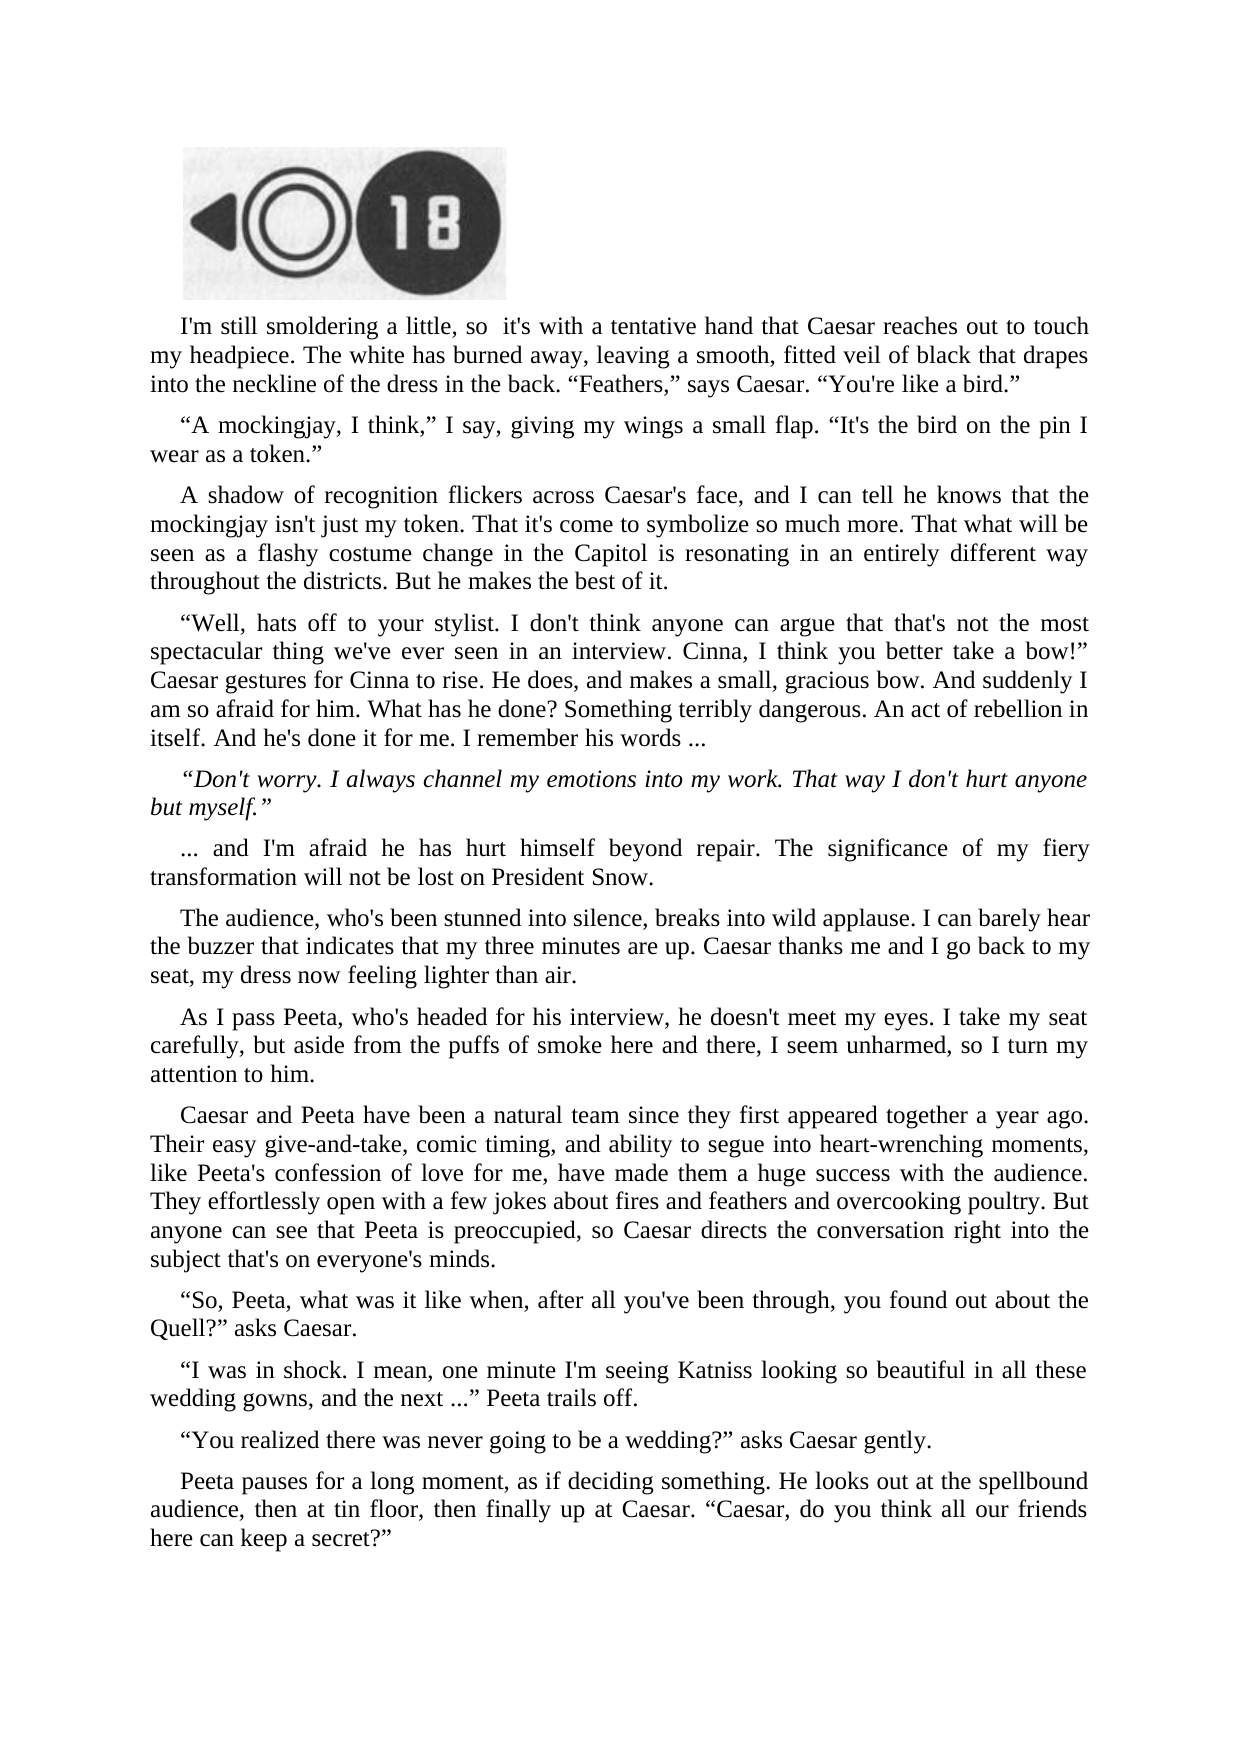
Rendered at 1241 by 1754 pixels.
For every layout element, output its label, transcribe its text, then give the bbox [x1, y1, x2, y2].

text ... and I'm afraid he has hurt himself beyond repair. The significance of my fiery transformation will not be lost on President Snow. [150, 833, 1090, 891]
text Peeta pauses for a long moment, as if deciding something. He looks out at the spellbound audience, then at tin floor, then finally up at Caesar. “Caesar, do you think all our friends here can keep a secret?” [150, 1466, 1089, 1552]
text “So, Peeta, what was it like when, after all you've been through, you found out about the Quell?” asks Caesar. [150, 1286, 1090, 1342]
text “A mockingjay, I think,” I say, giving my wings a small flap. “It's the bird on the pin I wear as a token.” [150, 410, 1089, 468]
text “Well, hats off to your stylist. I don't think anyone can argue that that's not the most spectacular thing we've ever seen in an interview. Cinna, I think you better take a bow!” Caesar gestures for Cinna to rise. He does, and makes a small, gracious bow. And suddenly I am so afraid for him. What has he done? Something terribly dangerous. An act of rebellion in itself. And he's done it for me. I remember his words ... [150, 608, 1090, 751]
text “I was in shock. I mean, one minute I'm seeing Katniss looking so beautiful in all these wedding gowns, and the next ...” Peeta trails off. [150, 1355, 1089, 1412]
picture [183, 147, 507, 300]
text The audience, who's been stunned into silence, breaks into wild applause. I can barely hear the buzzer that indicates that my three minutes are up. Caesar thanks me and I go back to my seat, my dress now feeling lighter than air. [150, 903, 1091, 989]
text A shadow of recognition flickers across Caesar's face, and I can tell he knows that the mockingjay isn't just my token. That it's come to symbolize so much more. That what will be seen as a flashy costume change in the Capitol is resonating in an entirely different way throughout the districts. But he makes the best of it. [150, 480, 1090, 595]
text I'm still smoldering a little, so it's with a tentative hand that Caesar reaches out to touch my headpiece. The white has burned away, leaving a smooth, fitted veil of black that drapes into the neckline of the dress in the back. “Feathers,” says Caesar. “You're like a bird.” [150, 311, 1090, 397]
text Caesar and Peeta have been a natural team since they first appeared together a year ago. Their easy give-and-take, comic timing, and ability to segue into heart-wrenching moments, like Peeta's confession of love for me, have made them a huge success with the audience. They effortlessly open with a few jokes about fires and feathers and overcooking poultry. But anyone can see that Peeta is preoccupied, so Caesar directs the conversation right into the subject that's on everyone's minds. [150, 1100, 1090, 1273]
text “Don't worry. I always channel my emotions into my work. That way I don't hurt anyone but myself.” [150, 764, 1089, 821]
text As I pass Peeta, who's headed for his interview, he doesn't meet my eyes. I take my seat carefully, but aside from the puffs of smoke here and there, I seem unharmed, so I turn my attention to him. [150, 1002, 1089, 1088]
text “You realized there was never going to be a wedding?” asks Caesar gently. [180, 1425, 1103, 1453]
